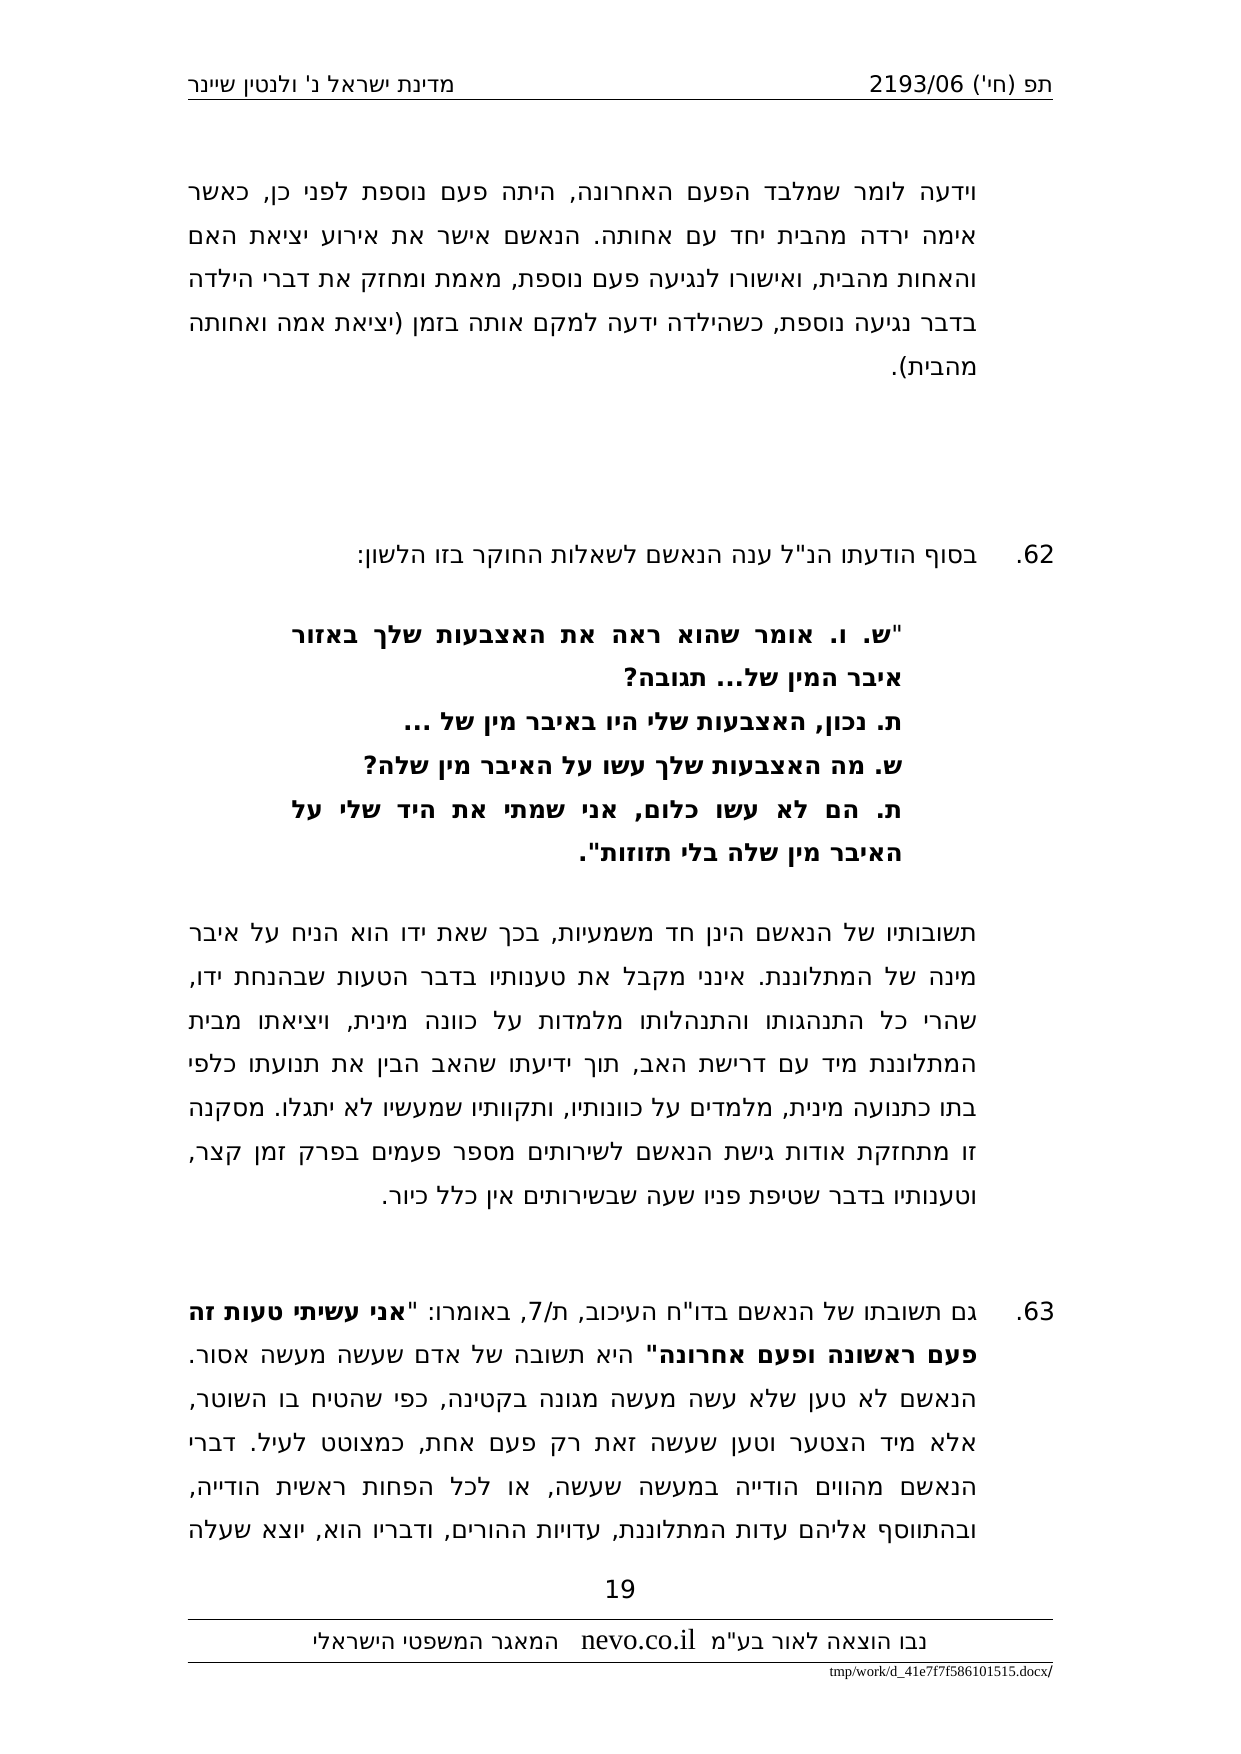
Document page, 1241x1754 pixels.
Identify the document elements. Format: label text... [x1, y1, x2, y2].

text תשובותיו של הנאשם הינן חד משמעיות, בכך שאת ידו הוא הניח על איבר מינה של המתלוננת. אינני מקבל את טענותיו בדבר הטעות שבהנחת ידו, שהרי כל התנהגותו והתנהלותו מלמדות על כוונה מינית, ויציאתו מבית המתלוננת מיד עם דרישת האב, תוך ידיעתו שהאב הבין את תנועתו כלפי בתו כתנועה מינית, מלמדים על כוונותיו, ותקוותיו שמעשיו לא יתגלו. מסקנה זו מתחזקת אודות גישת הנאשם לשירותים מספר פעמים בפרק זמן קצר, וטענותיו בדבר שטיפת פניו שעה שבשירותים אין כלל כיור. [187, 918, 978, 1210]
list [187, 1297, 1015, 1545]
text ש. מה האצבעות שלך עשו על האיבר מין שלה? [291, 751, 903, 780]
text "ש. ו. אומר שהוא ראה את האצבעות שלך באזור איבר המין של... תגובה? [291, 620, 903, 693]
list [187, 177, 1015, 381]
list בסוף הודעתו הנ"ל ענה הנאשם לשאלות החוקר בזו הלשון: [187, 540, 1015, 569]
text ת. נכון, האצבעות שלי היו באיבר מין של ... [291, 707, 903, 737]
text ת. הם לא עשו כלום, אני שמתי את היד שלי על האיבר מין שלה בלי תזוזות". [291, 795, 903, 868]
